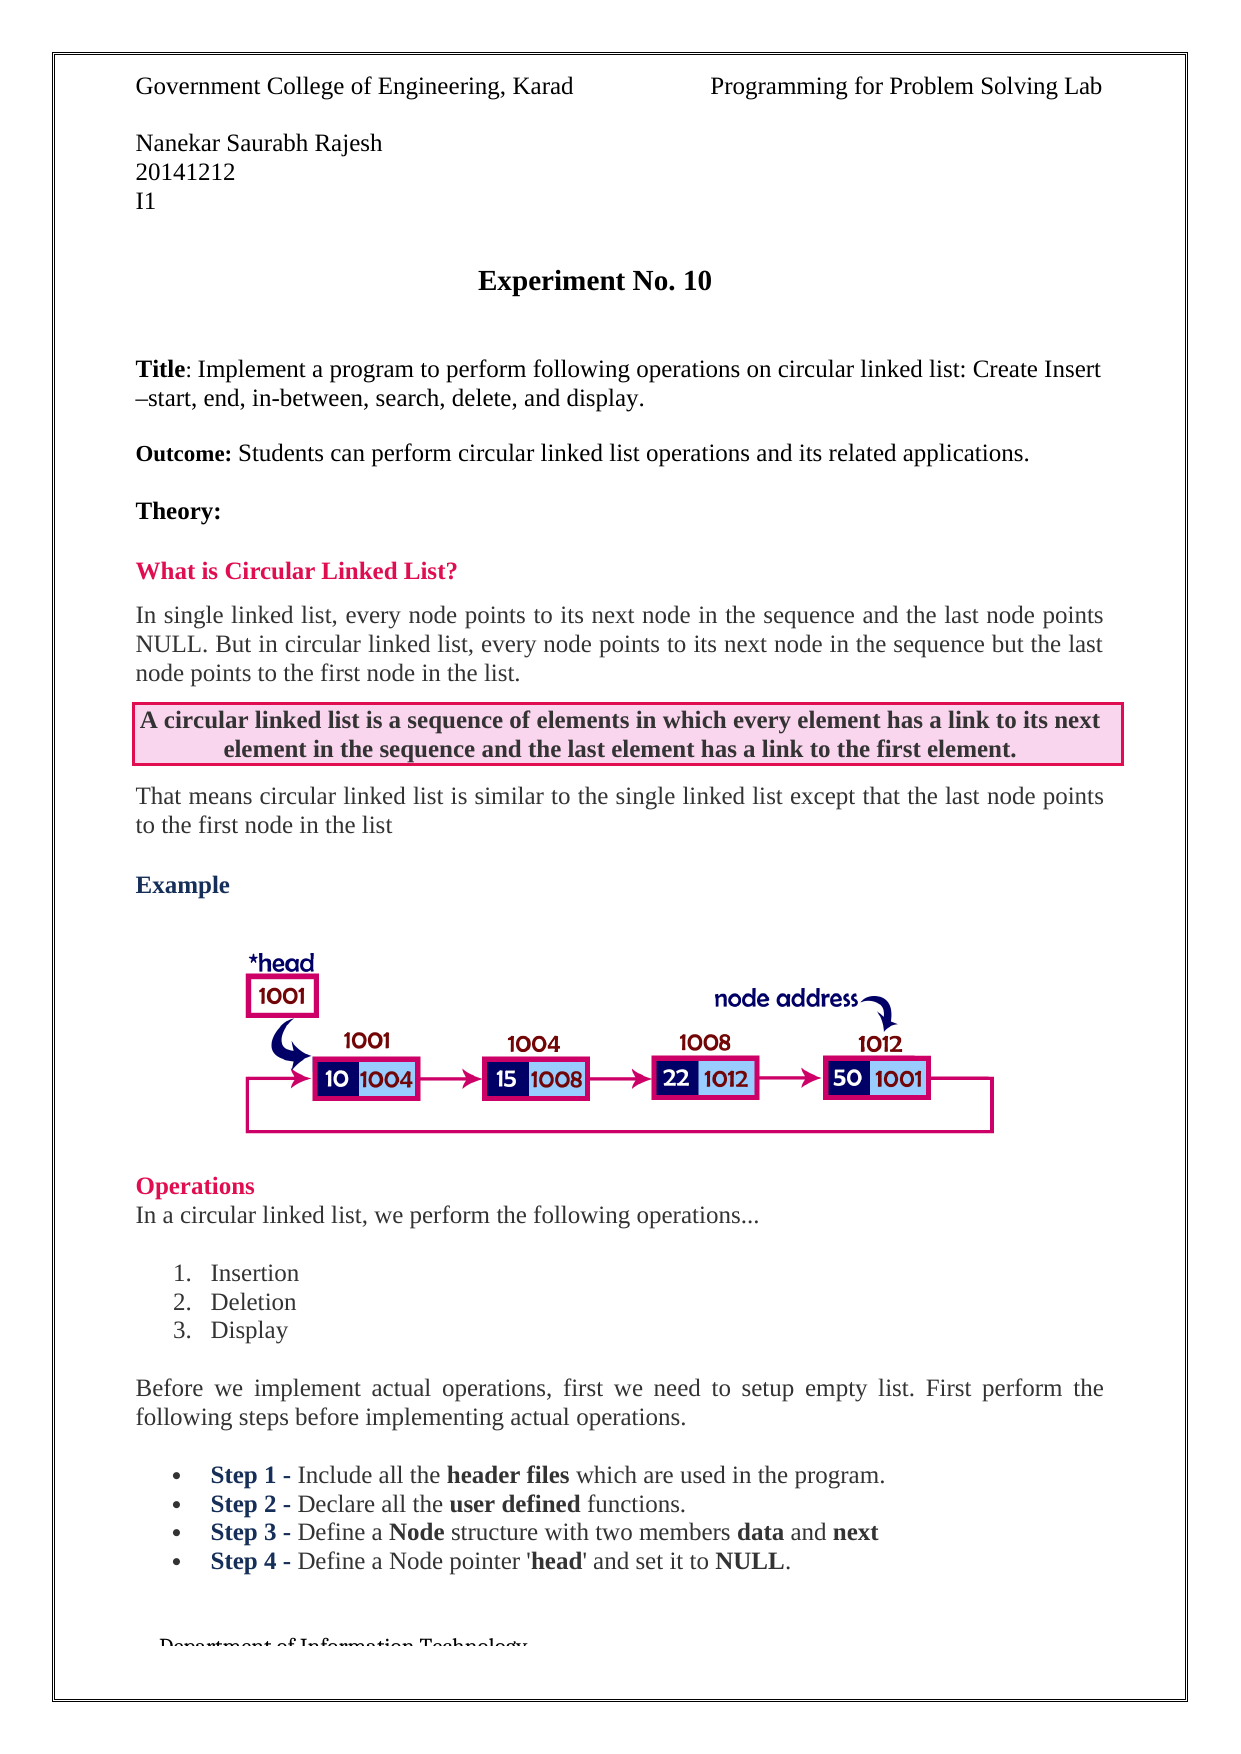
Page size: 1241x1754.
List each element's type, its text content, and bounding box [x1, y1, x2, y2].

list Step 2 - Declare all the user defined functions. [173, 1489, 1105, 1517]
text Operations [135, 1171, 1105, 1200]
text In a circular linked list, we perform the following operations... [135, 1200, 1105, 1229]
list Display [173, 1315, 1105, 1344]
text What is Circular Linked List? [135, 556, 1105, 584]
text Nanekar Saurabh Rajesh [135, 128, 1105, 157]
text Before we implement actual operations, first we need to setup empty list. First perform the following steps before implementing actual operations. [135, 1373, 1105, 1431]
list Step 4 - Define a Node pointer 'head' and set it to NULL. [173, 1546, 1105, 1575]
list Step 3 - Define a Node structure with two members data and next [173, 1517, 1105, 1546]
text In single linked list, every node points to its next node in the sequence and the last node points NULL. But in circular linked list, every node points to its next node in the sequence but the last node points to the first node in the list. [135, 600, 1105, 686]
list Deletion [173, 1287, 1105, 1315]
text A circular linked list is a sequence of elements in which every element has a link to its next element in the sequence and the last element has a link to the first element. [135, 705, 1121, 763]
text I1 [135, 186, 1105, 215]
text 20141212 [135, 157, 1105, 186]
text Experiment No. 10 [135, 263, 712, 297]
picture [158, 914, 1083, 1172]
text Theory: [135, 496, 1091, 524]
text Government College of Engineering, Karad Programming for Problem Solving Lab [135, 71, 1105, 100]
text Title: Implement a program to perform following operations on circular linked list: Create Insert –start, end, in-between, search, delete, and display. [135, 354, 1105, 412]
list Step 1 - Include all the header files which are used in the program. [173, 1460, 1105, 1489]
text That means circular linked list is similar to the single linked list except that the last node points to the first node in the list [135, 781, 1105, 839]
list Insertion [173, 1258, 1105, 1287]
text Outcome: Students can perform circular linked list operations and its related applications. [135, 438, 1105, 467]
text Example [135, 870, 1105, 899]
